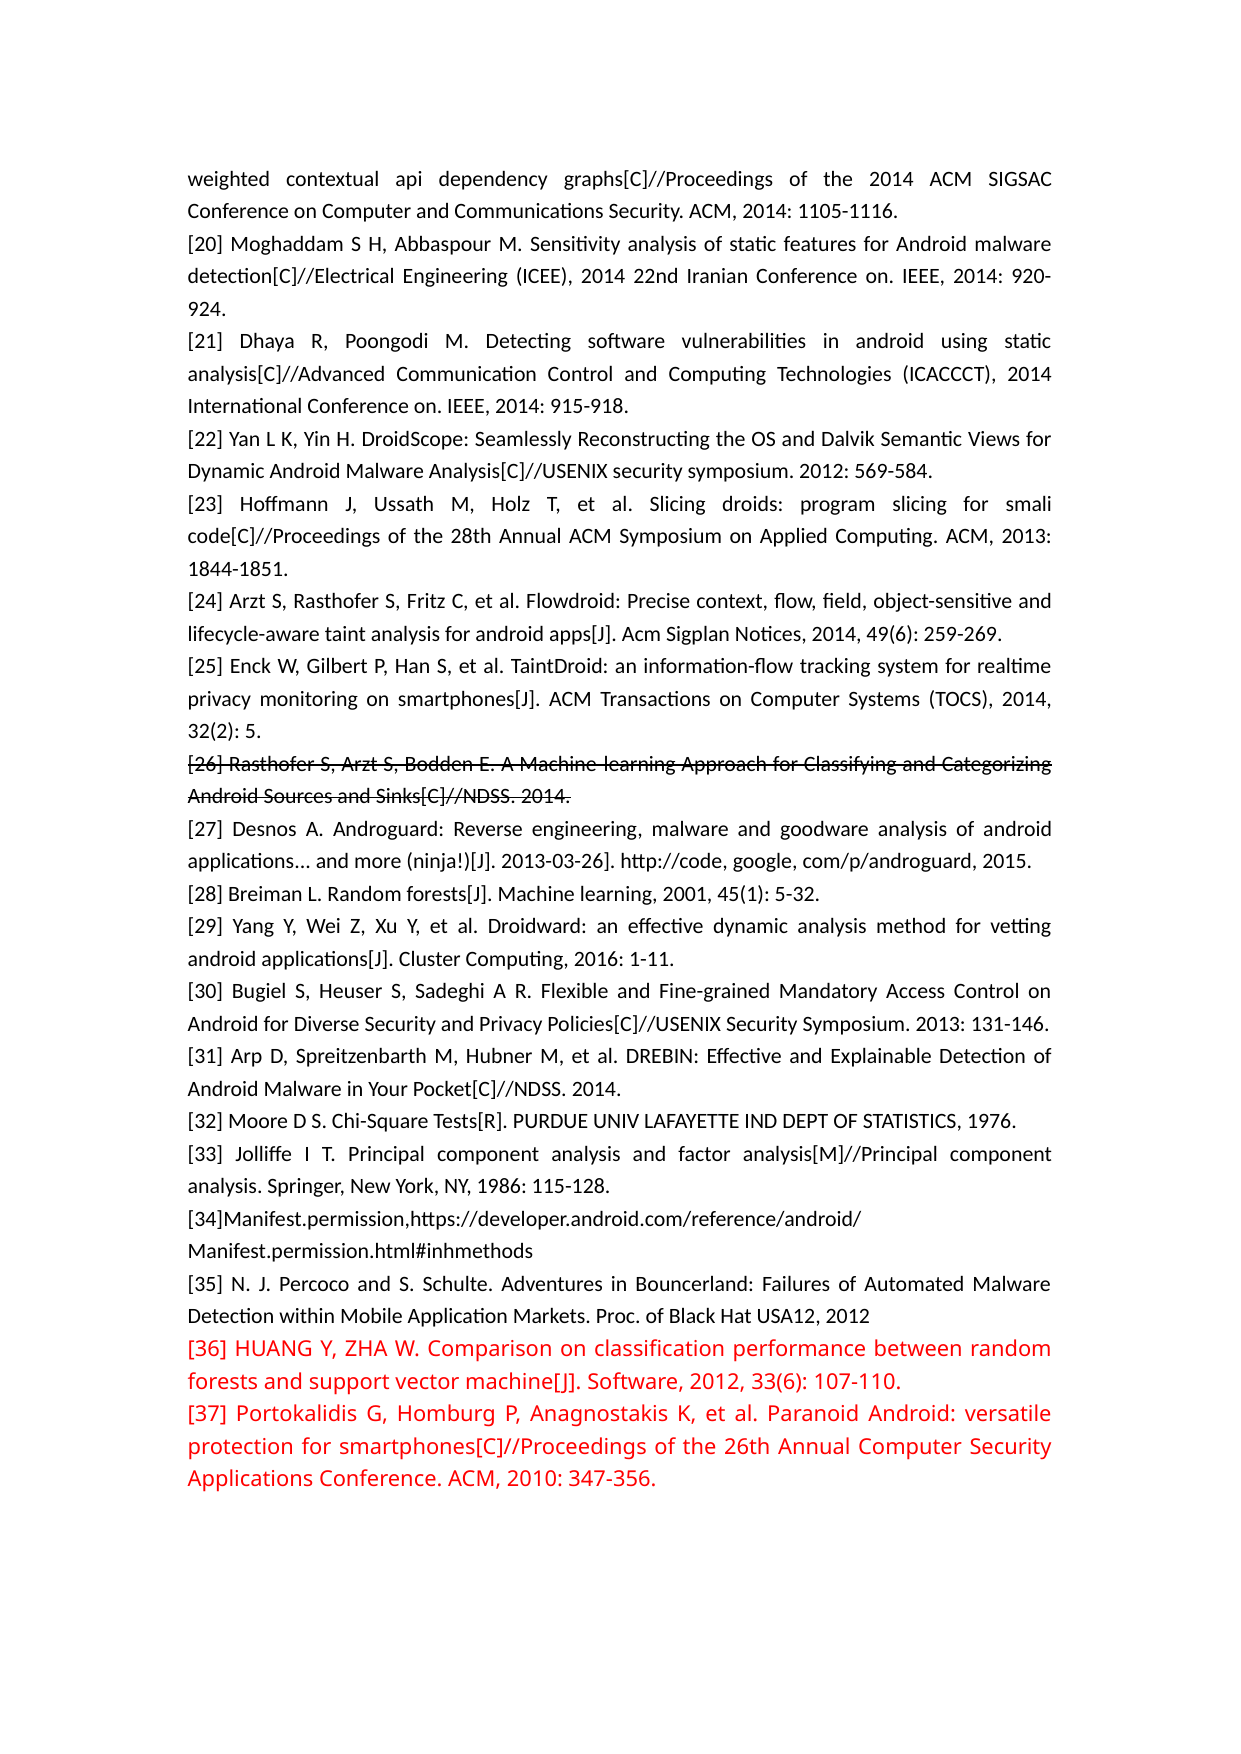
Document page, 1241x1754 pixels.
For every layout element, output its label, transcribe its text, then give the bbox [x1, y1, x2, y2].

text [24] Arzt S, Rasthofer S, Fritz C, et al. Flowdroid: Precise context, flow, field, object-sensitive and lifecycle-aware taint analysis for android apps[J]. Acm Sigplan Notices, 2014, 49(6): 259-269. [187, 584, 1053, 649]
text [34]Manifest.permission,https://developer.android.com/reference/android/Manifest.permission.html#inhmethods [187, 1202, 1053, 1267]
text [20] Moghaddam S H, Abbaspour M. Sensitivity analysis of static features for Android malware detection[C]//Electrical Engineering (ICEE), 2014 22nd Iranian Conference on. IEEE, 2014: 920-924. [187, 227, 1053, 324]
text [36] HUANG Y, ZHA W. Comparison on classification performance between random forests and support vector machine[J]. Software, 2012, 33(6): 107-110. [187, 1332, 1053, 1397]
text [35] N. J. Percoco and S. Schulte. Adventures in Bouncerland: Failures of Automated Malware Detection within Mobile Application Markets. Proc. of Black Hat USA12, 2012 [187, 1267, 1053, 1332]
text [25] Enck W, Gilbert P, Han S, et al. TaintDroid: an information-flow tracking system for realtime privacy monitoring on smartphones[J]. ACM Transactions on Computer Systems (TOCS), 2014, 32(2): 5. [187, 649, 1053, 747]
text [31] Arp D, Spreitzenbarth M, Hubner M, et al. DREBIN: Effective and Explainable Detection of Android Malware in Your Pocket[C]//NDSS. 2014. [187, 1039, 1053, 1104]
text [22] Yan L K, Yin H. DroidScope: Seamlessly Reconstructing the OS and Dalvik Semantic Views for Dynamic Android Malware Analysis[C]//USENIX security symposium. 2012: 569-584. [187, 422, 1053, 487]
text [37] Portokalidis G, Homburg P, Anagnostakis K, et al. Paranoid Android: versatile protection for smartphones[C]//Proceedings of the 26th Annual Computer Security Applications Conference. ACM, 2010: 347-356. [187, 1397, 1053, 1494]
text [29] Yang Y, Wei Z, Xu Y, et al. Droidward: an effective dynamic analysis method for vetting android applications[J]. Cluster Computing, 2016: 1-11. [187, 909, 1053, 974]
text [187, 162, 1053, 227]
text [26] Rasthofer S, Arzt S, Bodden E. A Machine-learning Approach for Classifying and Categorizing Android Sources and Sinks[C]//NDSS. 2014. [187, 747, 1053, 812]
text [21] Dhaya R, Poongodi M. Detecting software vulnerabilities in android using static analysis[C]//Advanced Communication Control and Computing Technologies (ICACCCT), 2014 International Conference on. IEEE, 2014: 915-918. [187, 324, 1053, 422]
text [27] Desnos A. Androguard: Reverse engineering, malware and goodware analysis of android applications... and more (ninja!)[J]. 2013-03-26]. http://code, google, com/p/androguard, 2015. [187, 812, 1053, 877]
text [30] Bugiel S, Heuser S, Sadeghi A R. Flexible and Fine-grained Mandatory Access Control on Android for Diverse Security and Privacy Policies[C]//USENIX Security Symposium. 2013: 131-146. [187, 974, 1053, 1039]
text [33] Jolliffe I T. Principal component analysis and factor analysis[M]//Principal component analysis. Springer, New York, NY, 1986: 115-128. [187, 1137, 1053, 1202]
text [23] Hoffmann J, Ussath M, Holz T, et al. Slicing droids: program slicing for smali code[C]//Proceedings of the 28th Annual ACM Symposium on Applied Computing. ACM, 2013: 1844-1851. [187, 487, 1053, 584]
text [28] Breiman L. Random forests[J]. Machine learning, 2001, 45(1): 5-32. [187, 877, 1053, 909]
text [32] Moore D S. Chi-Square Tests[R]. PURDUE UNIV LAFAYETTE IND DEPT OF STATISTICS, 1976. [187, 1104, 1053, 1137]
